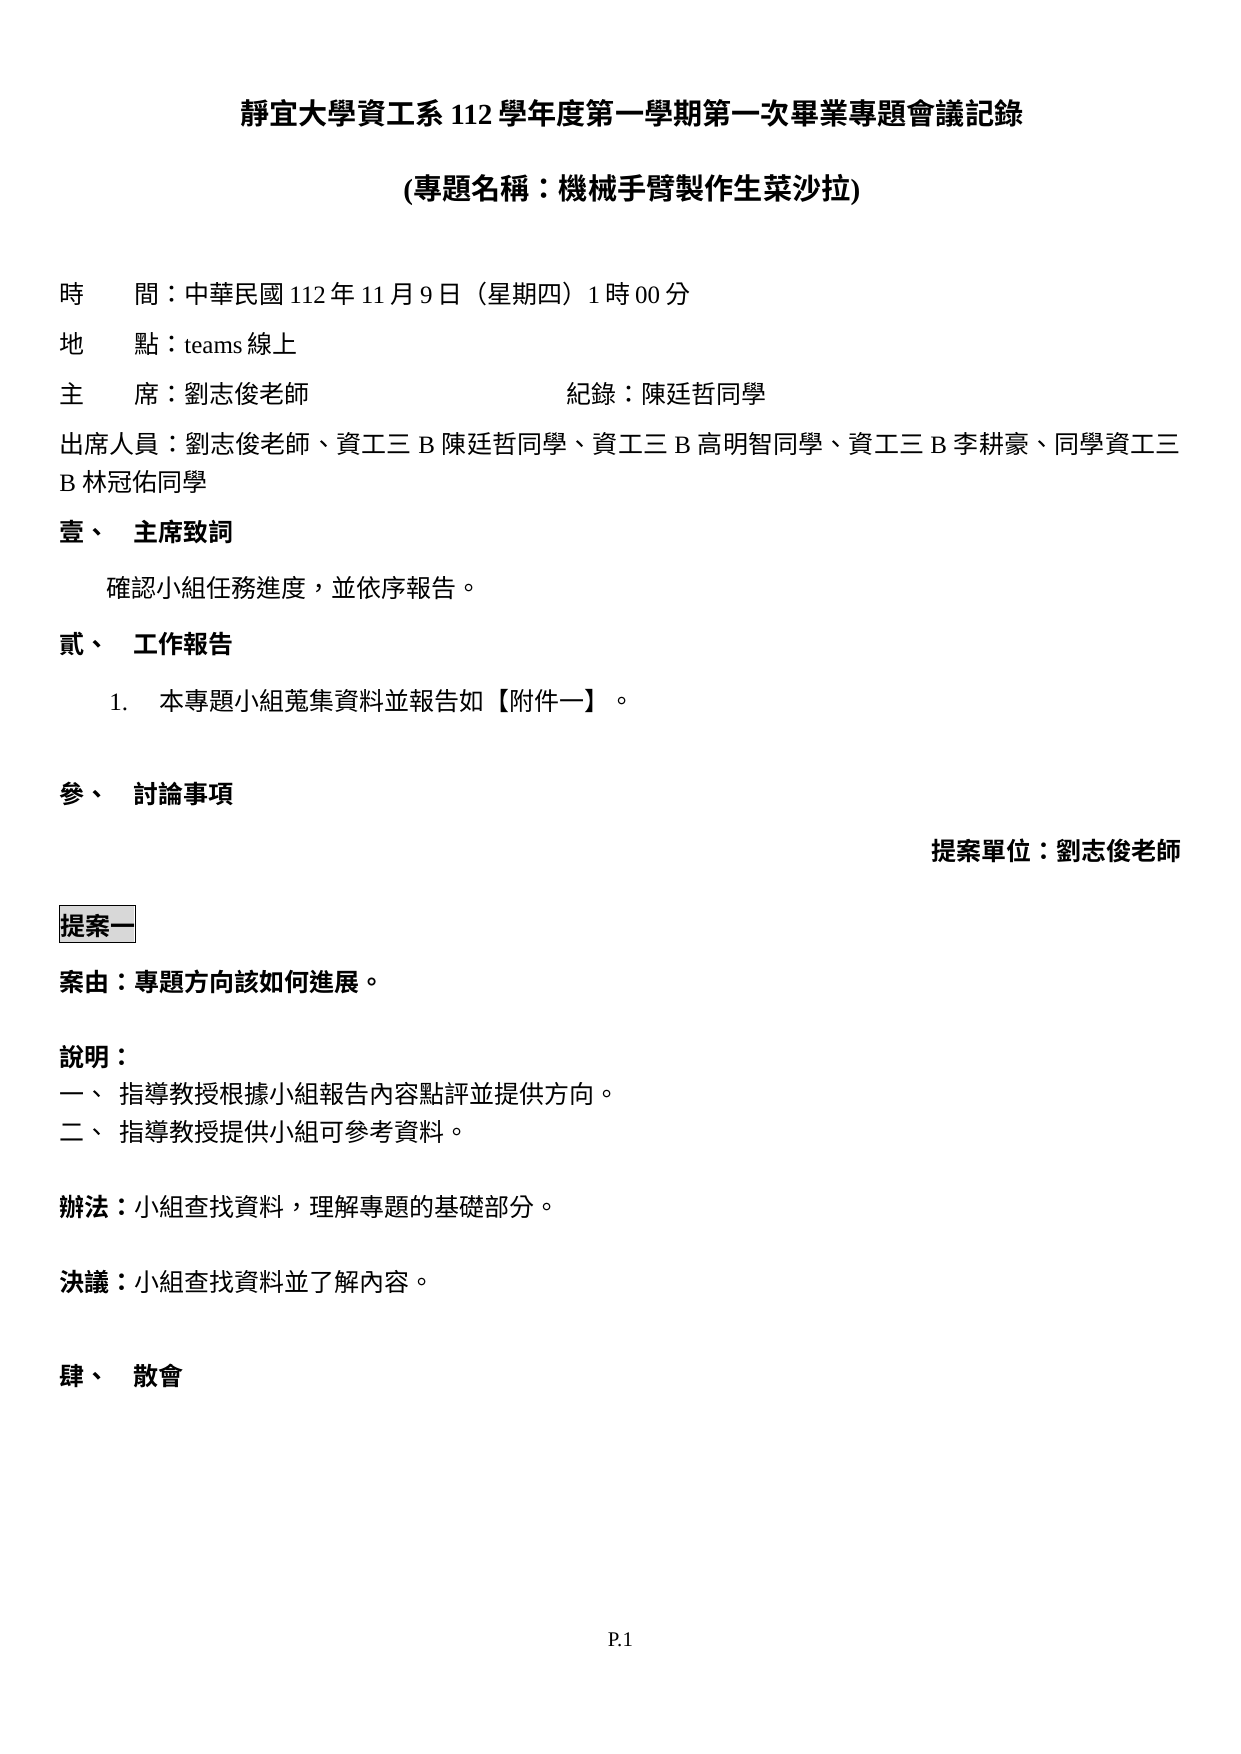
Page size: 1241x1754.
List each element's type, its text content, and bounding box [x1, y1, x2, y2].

text 辦法：小組查找資料，理解專題的基礎部分。 [59, 1187, 1181, 1224]
text 提案一 [59, 887, 1181, 962]
text 出席人員：劉志俊老師、資工三B 陳廷哲同學、資工三B 高明智同學、資工三B 李耕豪、同學資工三B 林冠佑同學 [59, 424, 1181, 499]
text 提案單位：劉志俊老師 [59, 830, 1181, 868]
text 決議：小組查找資料並了解內容。 [59, 1262, 1181, 1299]
text 時 間：中華民國112年11月9日（星期四）1時00分 [59, 274, 1181, 312]
list 散會 [59, 1355, 1181, 1393]
text 靜宜大學資工系112學年度第一學期第一次畢業專題會議記錄 [82, 74, 1181, 149]
text 確認小組任務進度，並依序報告。 [106, 568, 1181, 605]
list 本專題小組蒐集資料並報告如【附件一】。 [109, 680, 1181, 718]
text 主 席：劉志俊老師 紀錄：陳廷哲同學 [59, 374, 1181, 412]
list 工作報告 [59, 624, 1181, 662]
text (專題名稱：機械手臂製作生菜沙拉) [82, 149, 1181, 224]
text 地 點：teams線上 [59, 324, 1181, 362]
list 主席致詞 [59, 512, 1181, 549]
list 指導教授提供小組可參考資料。 [59, 1112, 1181, 1149]
text 案由：專題方向該如何進展。 [59, 962, 1181, 1037]
text 說明： [59, 1037, 1181, 1074]
list 討論事項 [59, 774, 1181, 812]
list 指導教授根據小組報告內容點評並提供方向。 [59, 1074, 1181, 1112]
